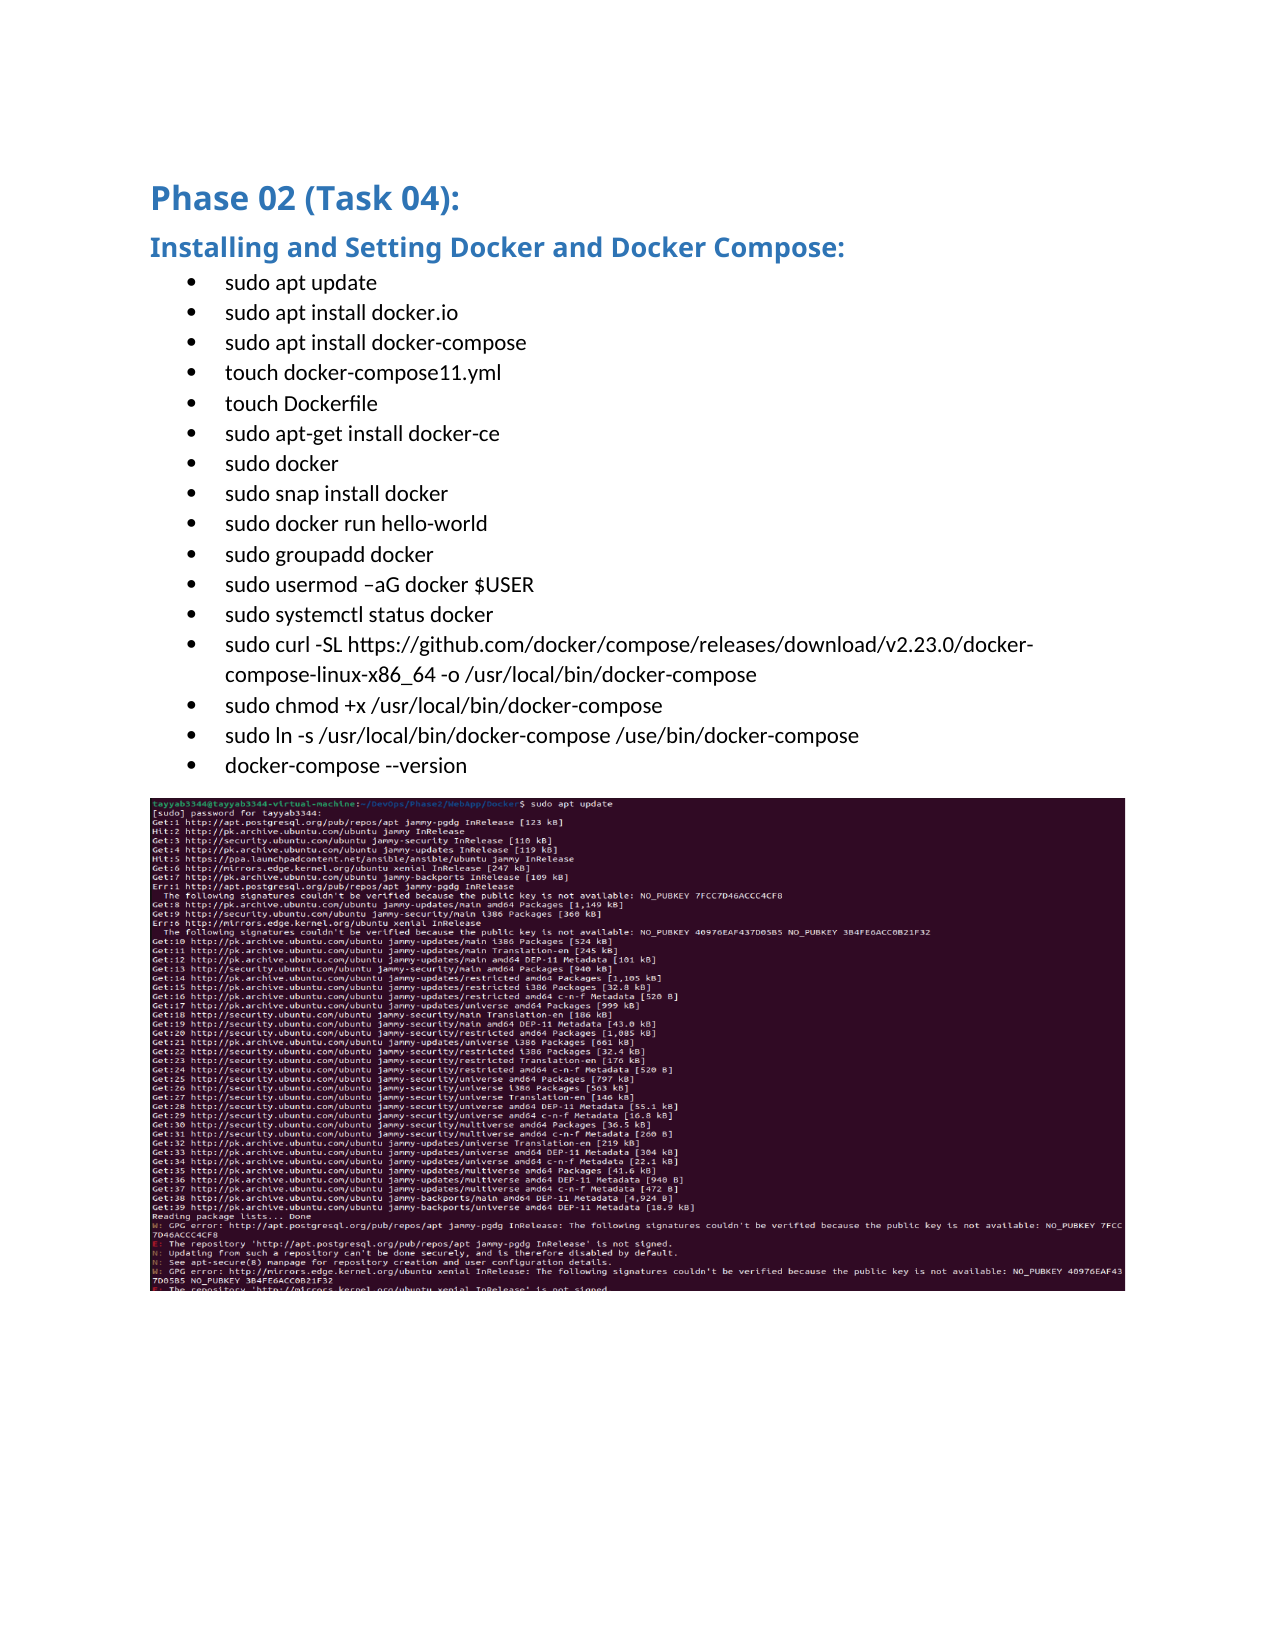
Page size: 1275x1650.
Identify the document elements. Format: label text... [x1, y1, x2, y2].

list sudo apt-get install docker-ce [187, 419, 1125, 447]
list sudo usermod –aG docker $USER [187, 570, 1125, 598]
list sudo docker [187, 449, 1125, 477]
subtitle Phase 02 (Task 04): [150, 175, 1125, 220]
list touch Dockerfile [187, 389, 1125, 417]
list sudo chmod +x /usr/local/bin/docker-compose [187, 691, 1125, 719]
list sudo apt install docker-compose [187, 328, 1125, 356]
list sudo ln -s /usr/local/bin/docker-compose /use/bin/docker-compose [187, 721, 1125, 749]
list sudo snap install docker [187, 479, 1125, 507]
list sudo apt update [187, 268, 1125, 296]
list sudo systemctl status docker [187, 600, 1125, 628]
list sudo groupadd docker [187, 540, 1125, 568]
list sudo curl -SL https://github.com/docker/compose/releases/download/v2.23.0/docker-compose-linux-x86_64 -o /usr/local/bin/docker-compose [187, 630, 1125, 689]
list docker-compose --version [187, 751, 1125, 779]
picture [150, 798, 1125, 1291]
list sudo docker run hello-world [187, 509, 1125, 538]
subtitle Installing and Setting Docker and Docker Compose: [150, 228, 1125, 265]
list touch docker-compose11.yml [187, 358, 1125, 387]
list sudo apt install docker.io [187, 298, 1125, 326]
